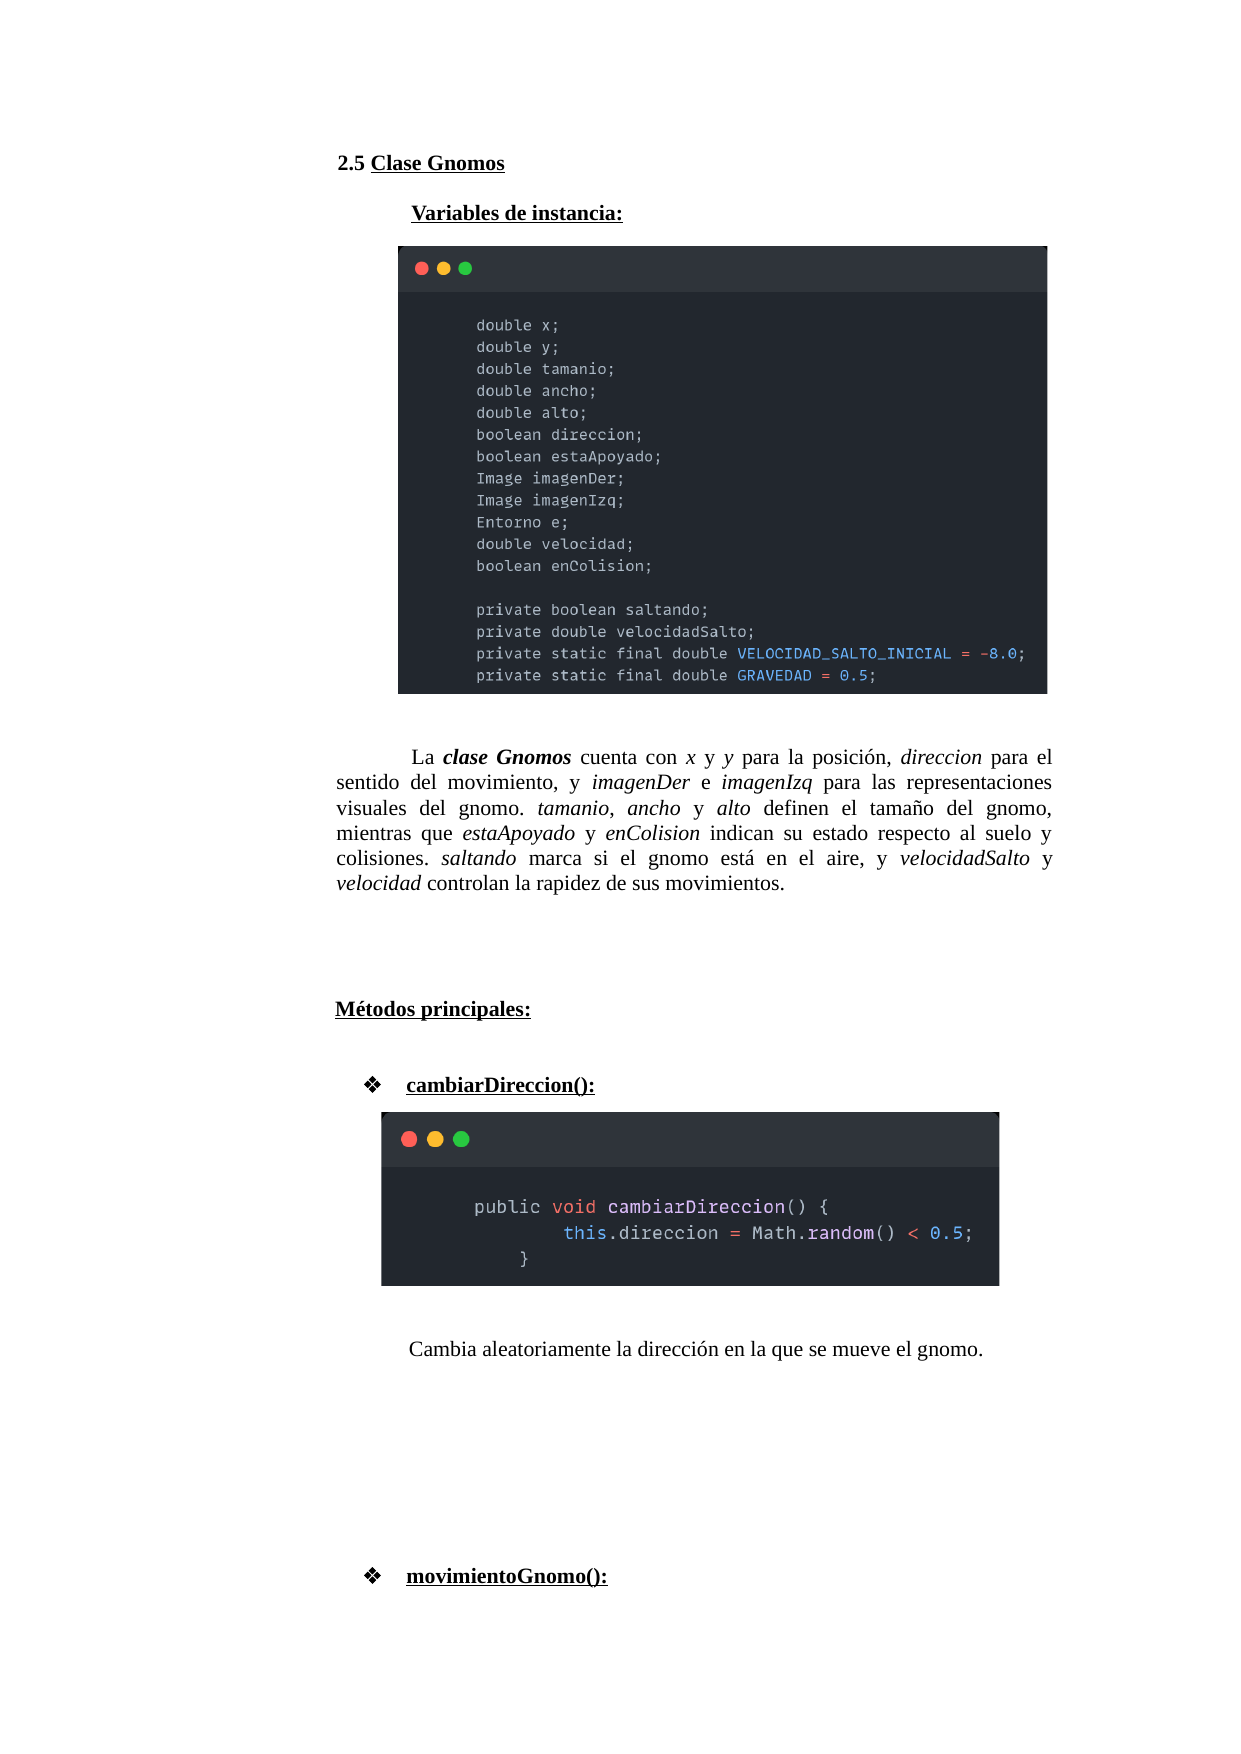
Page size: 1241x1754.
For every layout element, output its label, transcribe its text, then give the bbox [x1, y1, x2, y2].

text Métodos principales: [261, 996, 1053, 1021]
text Variables de instancia: [336, 200, 1053, 226]
text 2.5 Clase Gnomos [262, 150, 1053, 175]
text La clase Gnomos cuenta con x y y para la posición, direccion para el sentido del movimiento, y imagenDer e imagenIzq para las representaciones visuales del gnomo. tamanio, ancho y alto definen el tamaño del gnomo, mientras que estaApoyado y enColision indican su estado respecto al suelo y colisiones. saltando marca si el gnomo está en el aire, y velocidadSalto y velocidad controlan la rapidez de sus movimientos. [336, 744, 1053, 895]
list movimientoGnomo(): [362, 1563, 1053, 1588]
list Cambia aleatoriamente la dirección en la que se mueve el gnomo. [187, 1336, 1053, 1361]
picture [381, 1112, 1000, 1286]
list cambiarDireccion(): [362, 1072, 1053, 1097]
picture [398, 246, 1048, 694]
